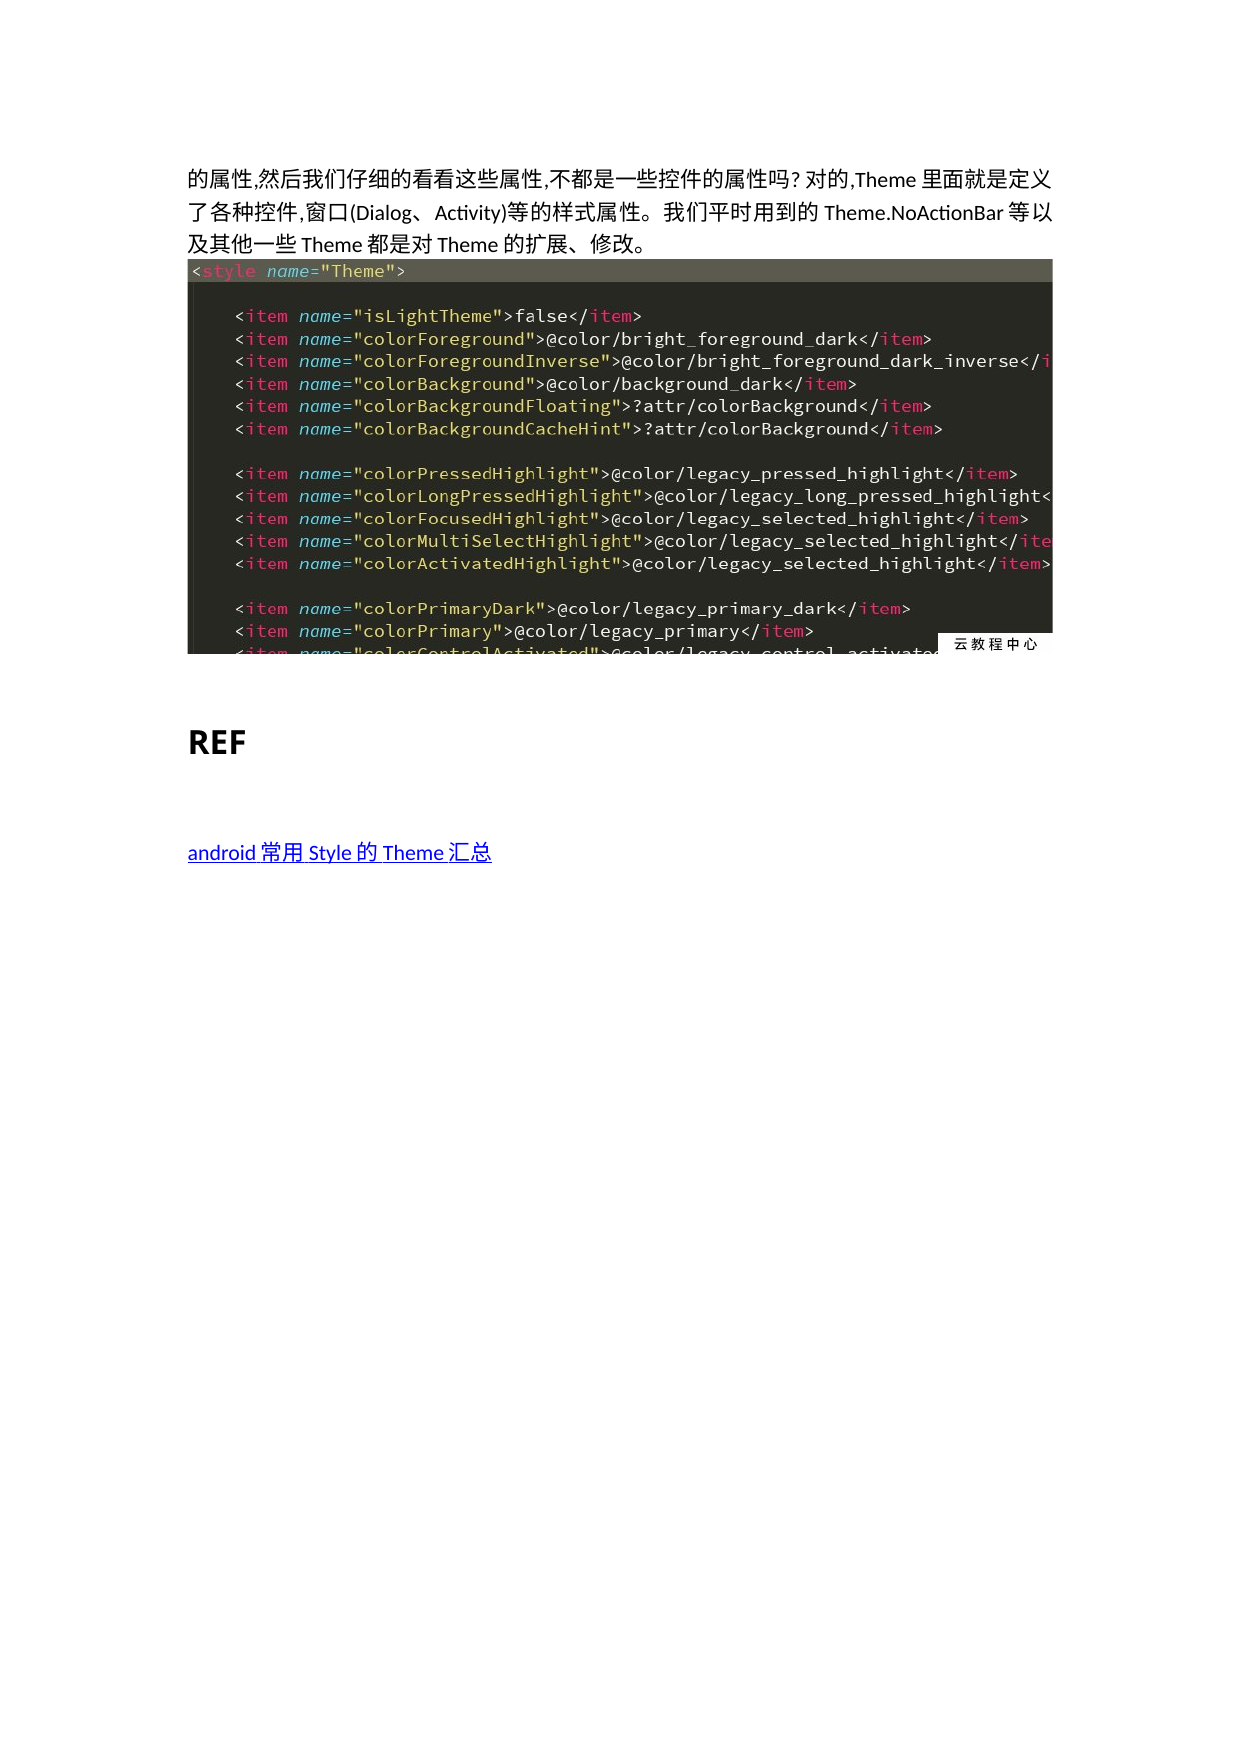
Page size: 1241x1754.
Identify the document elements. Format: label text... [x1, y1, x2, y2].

subtitle REF [187, 709, 1053, 774]
text android常用Style的Theme汇总 [187, 834, 1053, 867]
picture [187, 259, 1053, 654]
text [187, 162, 1053, 259]
